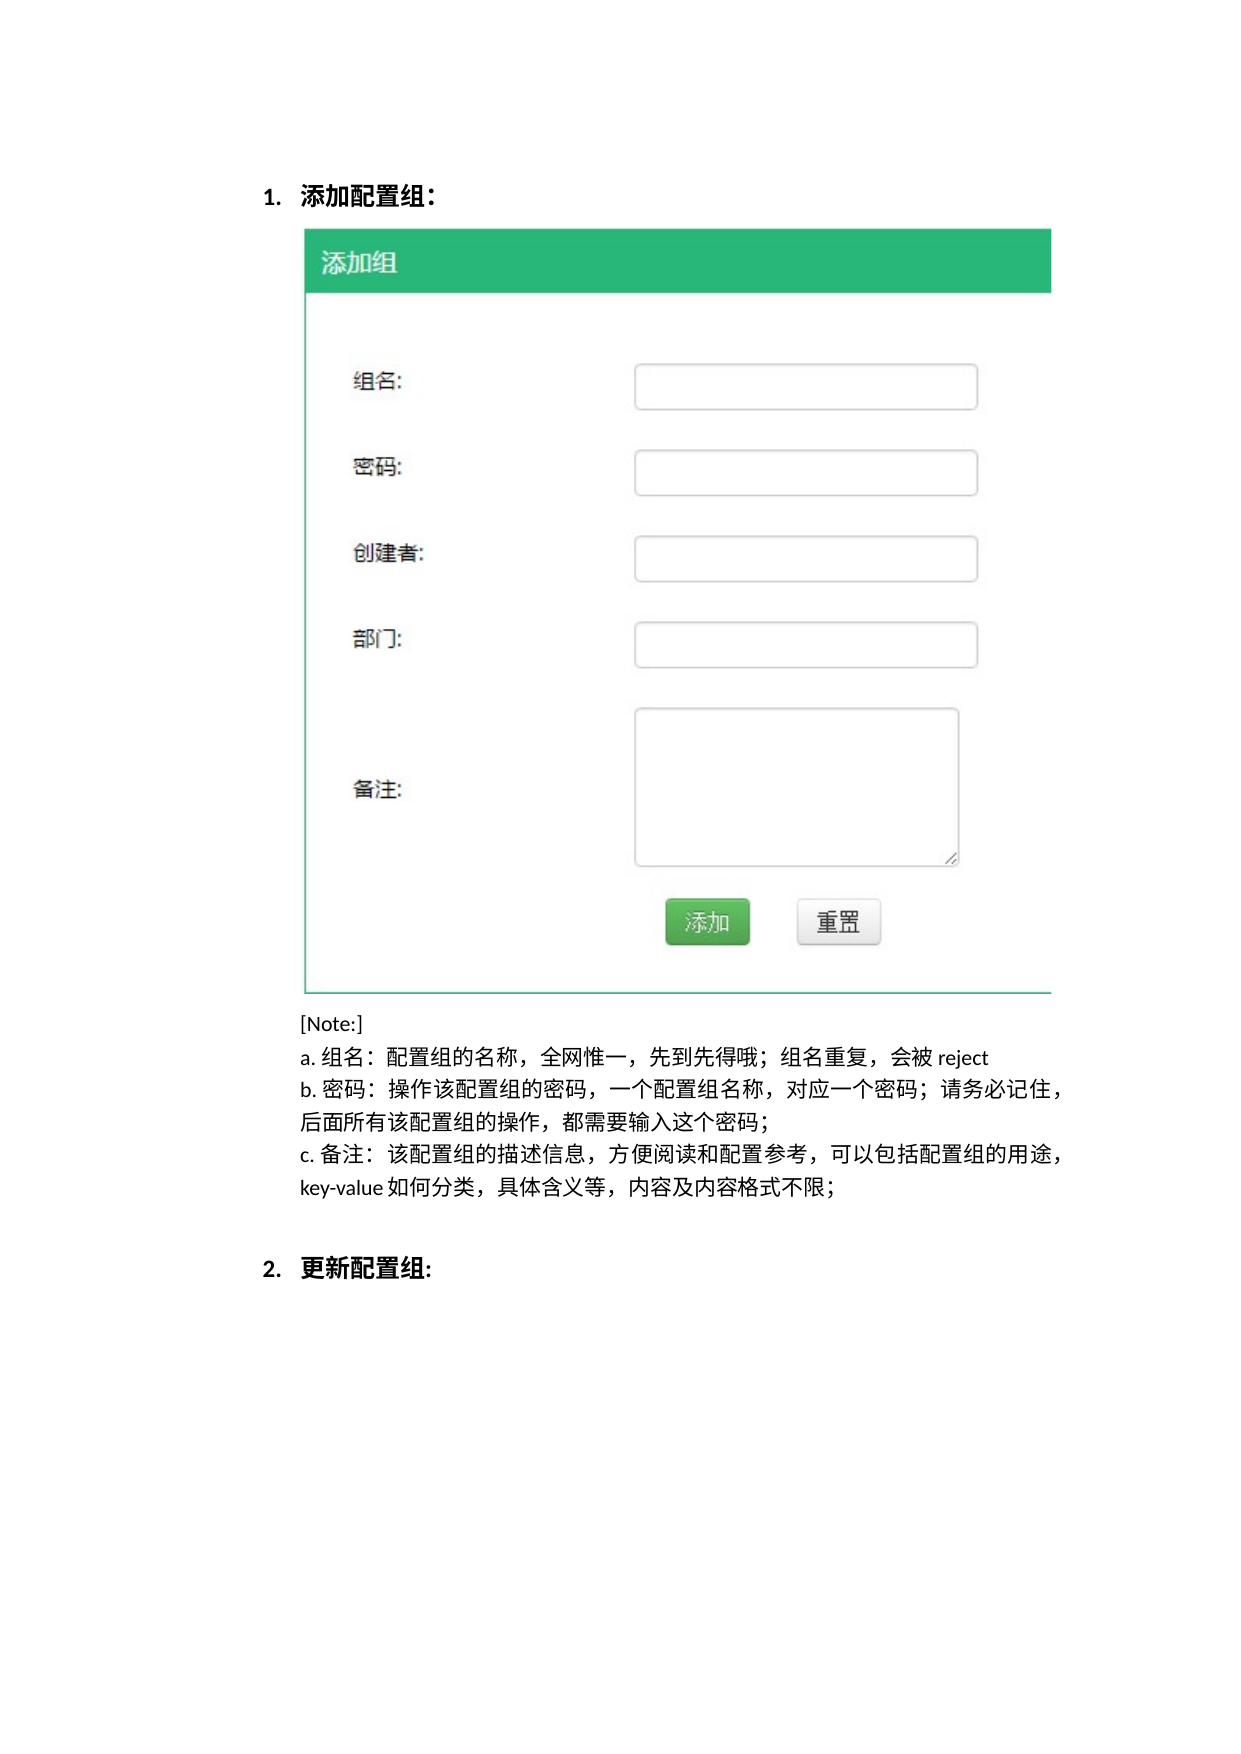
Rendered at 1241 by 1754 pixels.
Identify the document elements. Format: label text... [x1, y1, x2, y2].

list 添加配置组： [262, 162, 1053, 227]
list [Note:] [300, 1007, 1053, 1039]
list 更新配置组: [262, 1234, 1053, 1299]
list a. 组名：配置组的名称，全网惟一，先到先得哦；组名重复，会被reject [300, 1039, 1053, 1072]
list c. 备注：该配置组的描述信息，方便阅读和配置参考，可以包括配置组的用途，key-value如何分类，具体含义等，内容及内容格式不限； [300, 1137, 1053, 1202]
list b. 密码：操作该配置组的密码，一个配置组名称，对应一个密码；请务必记住，后面所有该配置组的操作，都需要输入这个密码； [300, 1072, 1053, 1137]
picture [300, 227, 1052, 994]
